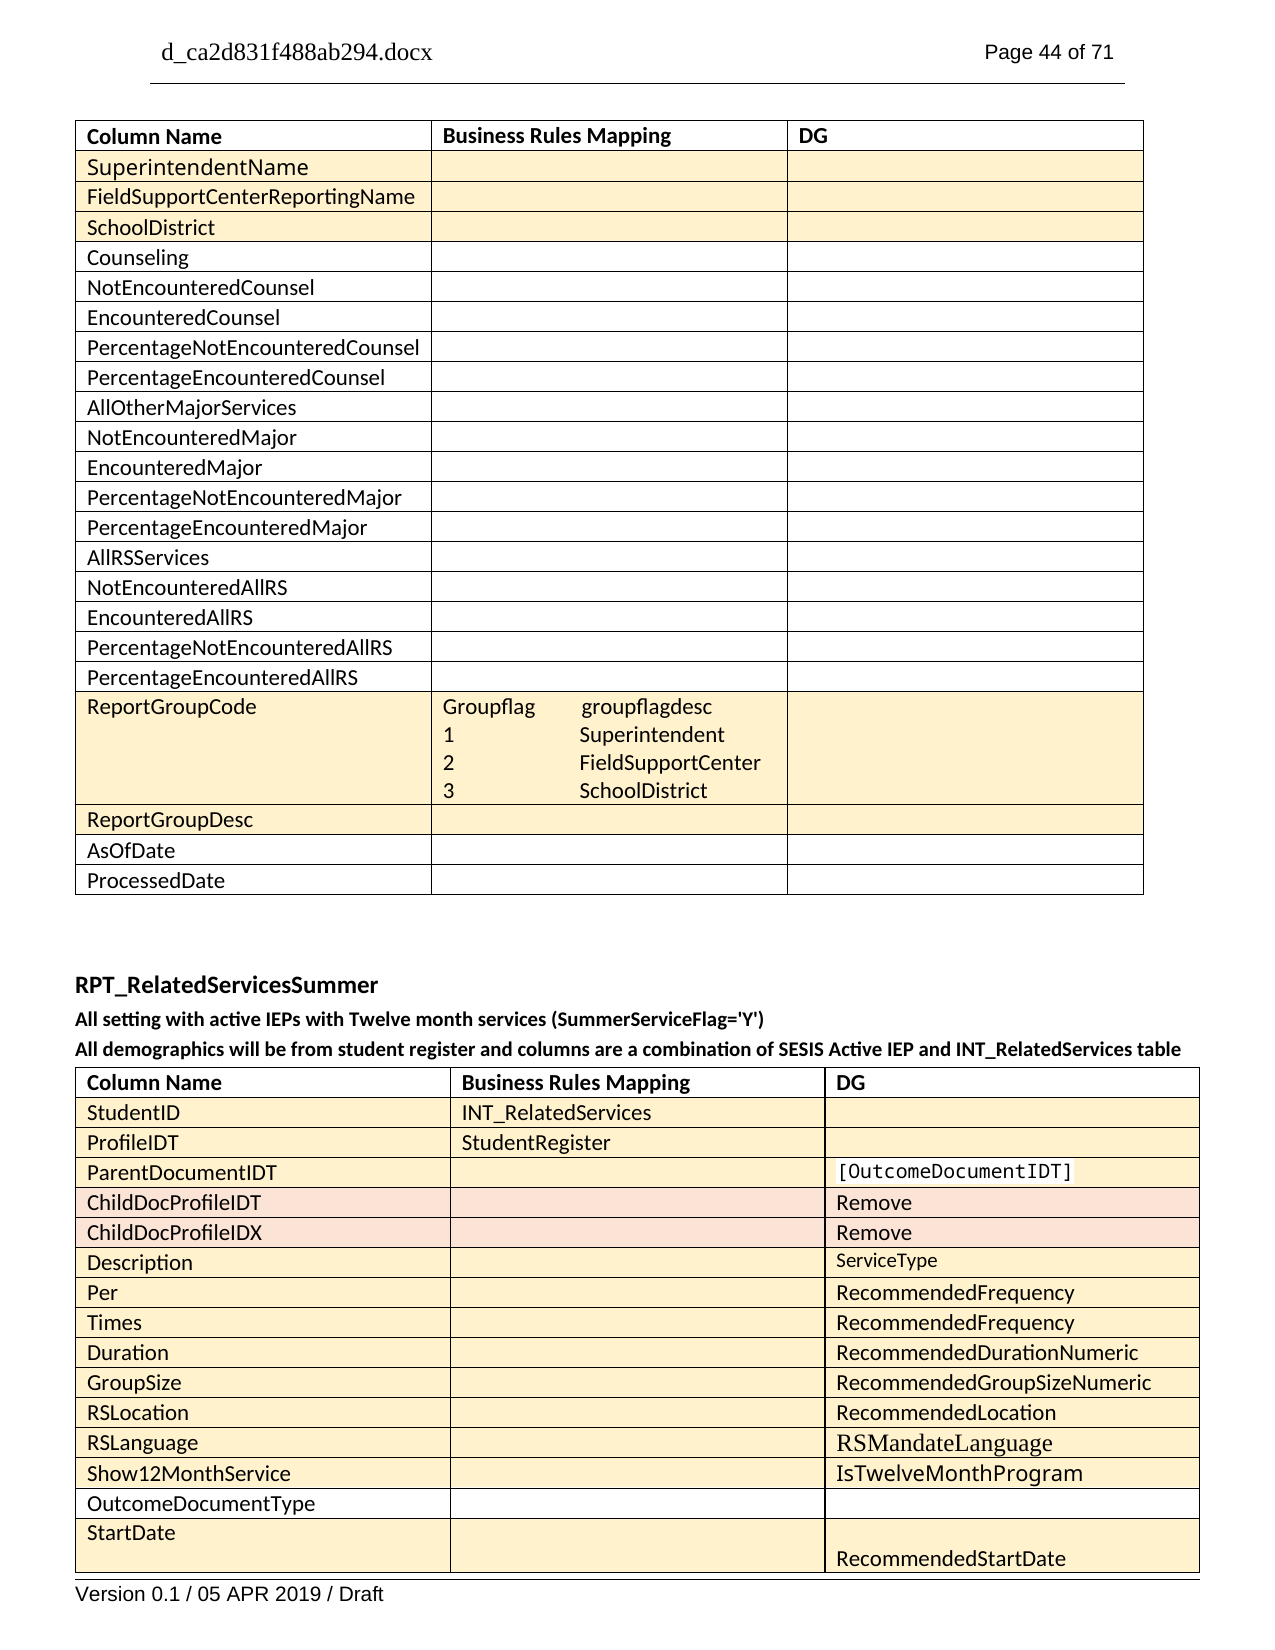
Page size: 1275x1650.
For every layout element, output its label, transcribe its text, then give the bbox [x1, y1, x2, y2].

table_cell Remove [826, 1218, 1199, 1247]
table_cell [432, 805, 787, 834]
table_cell StartDate [76, 1519, 450, 1572]
table_cell [826, 1489, 1199, 1517]
table_cell ChildDocProfileIDT [76, 1188, 450, 1217]
table_cell PercentageEncounteredAllRS [76, 662, 431, 691]
table_cell ReportGroupDesc [76, 805, 431, 834]
table_cell [826, 1128, 1199, 1157]
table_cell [826, 1519, 1199, 1572]
table_cell StudentRegister [451, 1128, 824, 1157]
table_cell [788, 422, 1143, 451]
table_cell [451, 1158, 824, 1187]
table_cell PercentageEncounteredCounsel [76, 362, 431, 391]
table_cell Description [76, 1248, 450, 1277]
text RPT_RelatedServicesSummer [75, 969, 1200, 999]
table_header Column Name [76, 121, 431, 150]
table_cell [788, 242, 1143, 271]
table_header DG [826, 1068, 1199, 1097]
table_cell [432, 332, 787, 361]
table_cell [788, 632, 1143, 661]
table_cell [432, 362, 787, 391]
table_cell [432, 662, 787, 691]
table_cell RSLanguage [76, 1428, 450, 1457]
table_cell [451, 1308, 824, 1337]
table_cell [432, 212, 787, 241]
table_cell RecommendedGroupSizeNumeric [826, 1368, 1199, 1397]
table_cell ParentDocumentIDT [76, 1158, 450, 1187]
table_cell [OutcomeDocumentIDT] [826, 1158, 1199, 1187]
table_cell [432, 272, 787, 301]
table_cell [788, 272, 1143, 301]
table_cell [432, 422, 787, 451]
table_cell [451, 1248, 824, 1277]
table_cell [432, 542, 787, 571]
table_cell [432, 452, 787, 481]
table_cell [788, 212, 1143, 241]
table_cell [788, 662, 1143, 691]
table_cell EncounteredAllRS [76, 602, 431, 631]
table_cell [788, 332, 1143, 361]
table_cell Per [76, 1278, 450, 1307]
table_cell SchoolDistrict [76, 212, 431, 241]
table_cell ServiceType [826, 1248, 1199, 1277]
table_cell NotEncounteredCounsel [76, 272, 431, 301]
table_cell RSLocation [76, 1398, 450, 1427]
table_cell [451, 1218, 824, 1247]
table_cell [788, 362, 1143, 391]
table_cell [432, 151, 787, 181]
table_cell [451, 1188, 824, 1217]
table_header Business Rules Mapping [451, 1068, 824, 1097]
table_cell [788, 182, 1143, 211]
table_header Business Rules Mapping [432, 121, 787, 150]
table_cell IsTwelveMonthProgram [826, 1458, 1199, 1487]
table_cell ProfileIDT [76, 1128, 450, 1157]
table_cell [432, 182, 787, 211]
table_cell [432, 572, 787, 601]
table_cell PercentageEncounteredMajor [76, 512, 431, 541]
table_cell [451, 1519, 824, 1572]
table_cell [788, 835, 1143, 864]
table_cell [451, 1398, 824, 1427]
table_cell [788, 572, 1143, 601]
table_cell Remove [826, 1188, 1199, 1217]
table_cell Counseling [76, 242, 431, 271]
table_cell RecommendedFrequency [826, 1278, 1199, 1307]
table_cell [451, 1489, 824, 1517]
table_cell Show12MonthService [76, 1458, 450, 1487]
table_cell [788, 302, 1143, 331]
table_cell [432, 602, 787, 631]
table_cell RSMandateLanguage [826, 1428, 1199, 1457]
table_cell [451, 1278, 824, 1307]
table_cell AsOfDate [76, 835, 431, 864]
text All demographics will be from student register and columns are a combination of SESIS Active IEP and INT_RelatedServices table [75, 1036, 1200, 1062]
table_cell [788, 805, 1143, 834]
table_cell ProcessedDate [76, 865, 431, 894]
table_cell EncounteredCounsel [76, 302, 431, 331]
table_cell AllOtherMajorServices [76, 392, 431, 421]
table_cell [432, 512, 787, 541]
table_cell NotEncounteredAllRS [76, 572, 431, 601]
table_cell PercentageNotEncounteredAllRS [76, 632, 431, 661]
table_cell [788, 452, 1143, 481]
table_header DG [788, 121, 1143, 150]
table_cell [432, 632, 787, 661]
table_cell [432, 865, 787, 894]
table_cell RecommendedFrequency [826, 1308, 1199, 1337]
table_cell PercentageNotEncounteredCounsel [76, 332, 431, 361]
table_cell Groupflag groupflagdesc 1 Superintendent 2 FieldSupportCenter 3 SchoolDistrict [432, 692, 787, 804]
table_cell [788, 602, 1143, 631]
table_header Column Name [76, 1068, 450, 1097]
table_cell StudentID [76, 1098, 450, 1127]
table_cell FieldSupportCenterReportingName [76, 182, 431, 211]
table_cell PercentageNotEncounteredMajor [76, 482, 431, 511]
table_cell [432, 302, 787, 331]
table_cell EncounteredMajor [76, 452, 431, 481]
table_cell [451, 1368, 824, 1397]
table_cell [432, 482, 787, 511]
table_cell NotEncounteredMajor [76, 422, 431, 451]
table_cell SuperintendentName [76, 151, 431, 181]
table_cell [432, 835, 787, 864]
table_cell [788, 865, 1143, 894]
table_cell [451, 1338, 824, 1367]
table_cell AllRSServices [76, 542, 431, 571]
table_cell Times [76, 1308, 450, 1337]
table_cell [788, 482, 1143, 511]
table_cell INT_RelatedServices [451, 1098, 824, 1127]
table_cell [432, 392, 787, 421]
text All setting with active IEPs with Twelve month services (SummerServiceFlag='Y') [75, 1006, 1200, 1031]
table_cell [451, 1428, 824, 1457]
table_cell [826, 1098, 1199, 1127]
table_cell ChildDocProfileIDX [76, 1218, 450, 1247]
table_cell [788, 542, 1143, 571]
table_cell [788, 692, 1143, 804]
table_cell [788, 151, 1143, 181]
table_cell [451, 1458, 824, 1487]
table_cell ReportGroupCode [76, 692, 431, 804]
table_cell Duration [76, 1338, 450, 1367]
table_cell RecommendedLocation [826, 1398, 1199, 1427]
table_cell GroupSize [76, 1368, 450, 1397]
table_cell OutcomeDocumentType [76, 1489, 450, 1517]
table_cell [788, 512, 1143, 541]
table_cell [788, 392, 1143, 421]
table_cell RecommendedDurationNumeric [826, 1338, 1199, 1367]
table_cell [432, 242, 787, 271]
